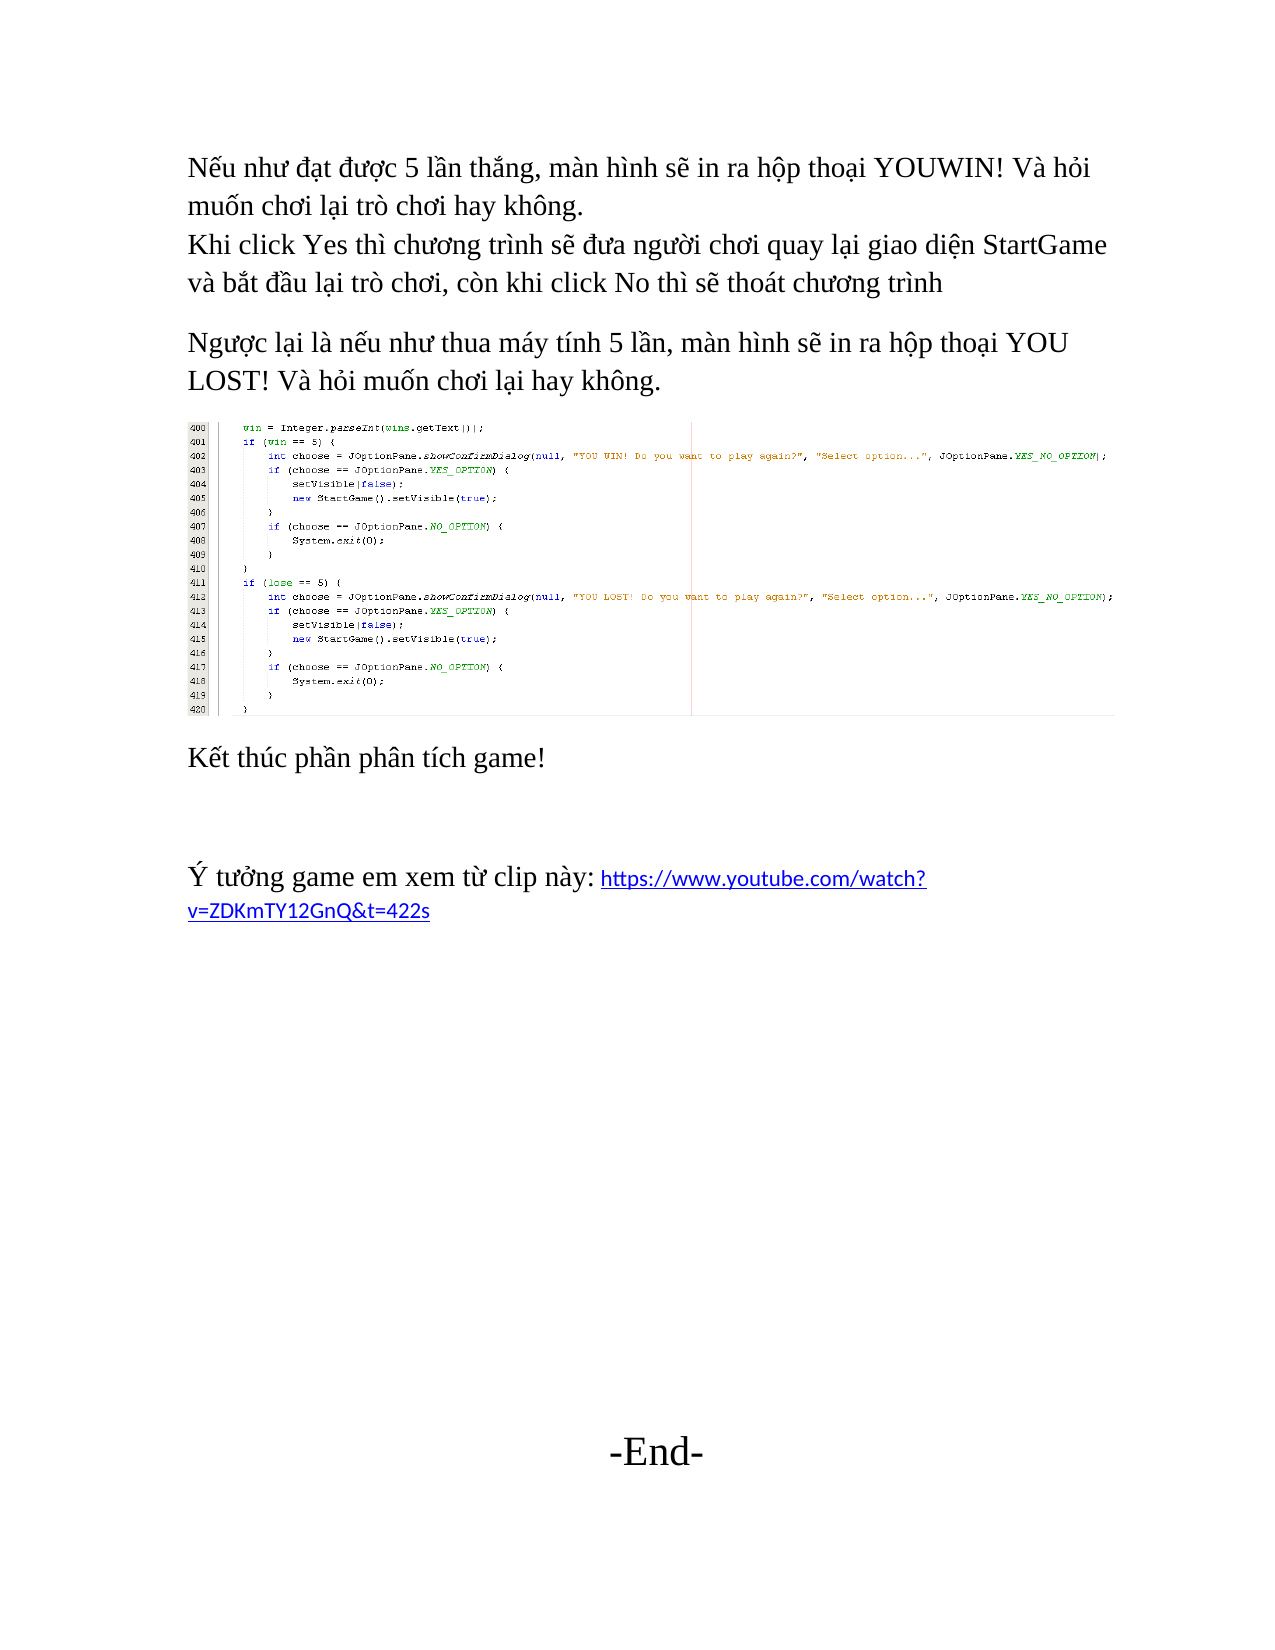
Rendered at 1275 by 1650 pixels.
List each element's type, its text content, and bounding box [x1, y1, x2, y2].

text Ngược lại là nếu như thua máy tính 5 lần, màn hình sẽ in ra hộp thoại YOU LOST! Và hỏi muốn chơi lại hay không. [187, 325, 1125, 397]
picture [187, 422, 1115, 716]
text Ý tưởng game em xem từ clip này: https://www.youtube.com/watch?v=ZDKmTY12GnQ&t=422s [187, 859, 1125, 925]
text Kết thúc phần phân tích game! [187, 740, 1125, 774]
text -End- [187, 1427, 1125, 1475]
text Nếu như đạt được 5 lần thắng, màn hình sẽ in ra hộp thoại YOUWIN! Và hỏi muốn chơi lại trò chơi hay không. Khi click Yes thì chương trình sẽ đưa người chơi quay lại giao diện StartGame và bắt đầu lại trò chơi, còn khi click No thì sẽ thoát chương trình [187, 150, 1125, 299]
